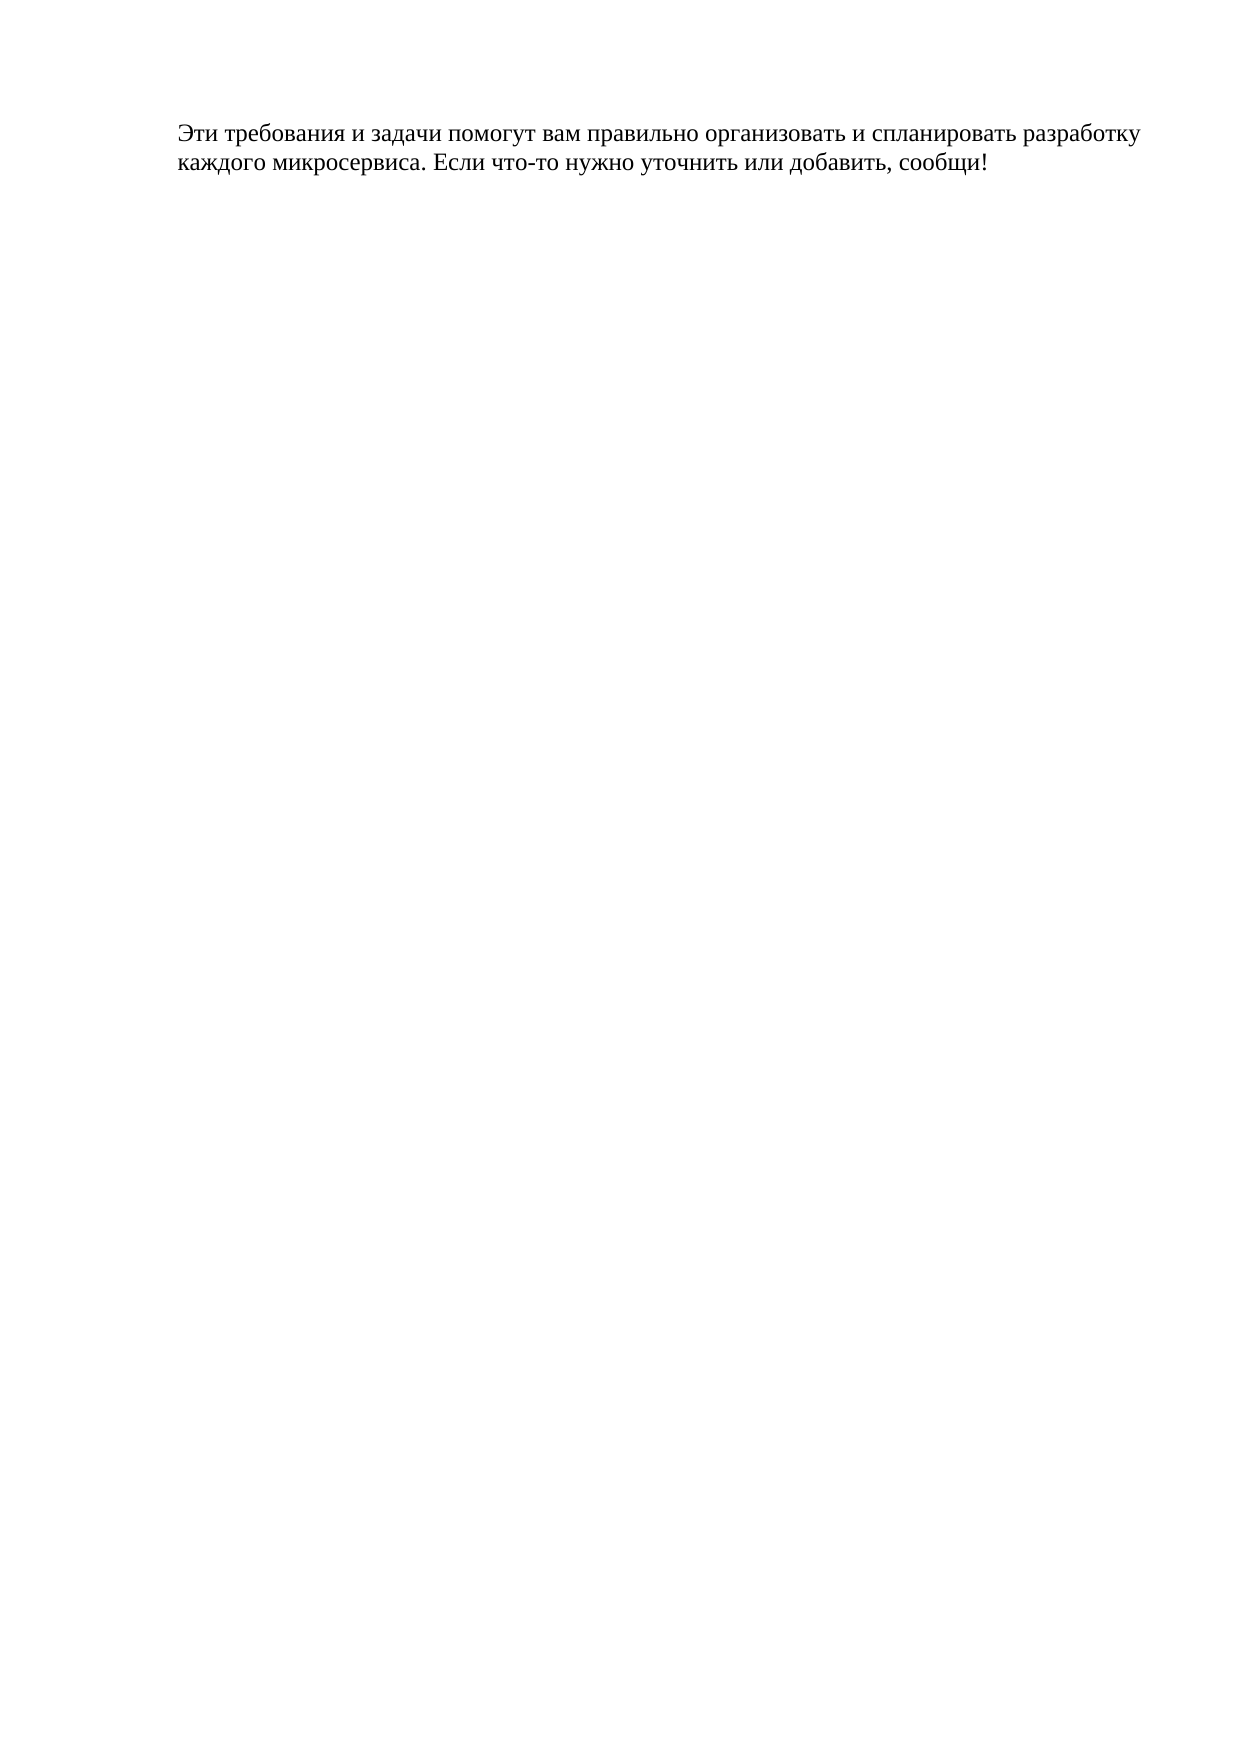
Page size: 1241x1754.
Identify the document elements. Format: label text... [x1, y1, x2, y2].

text Эти требования и задачи помогут вам правильно организовать и спланировать разработку каждого микросервиса. Если что-то нужно уточнить или добавить, сообщи! [177, 118, 1152, 176]
